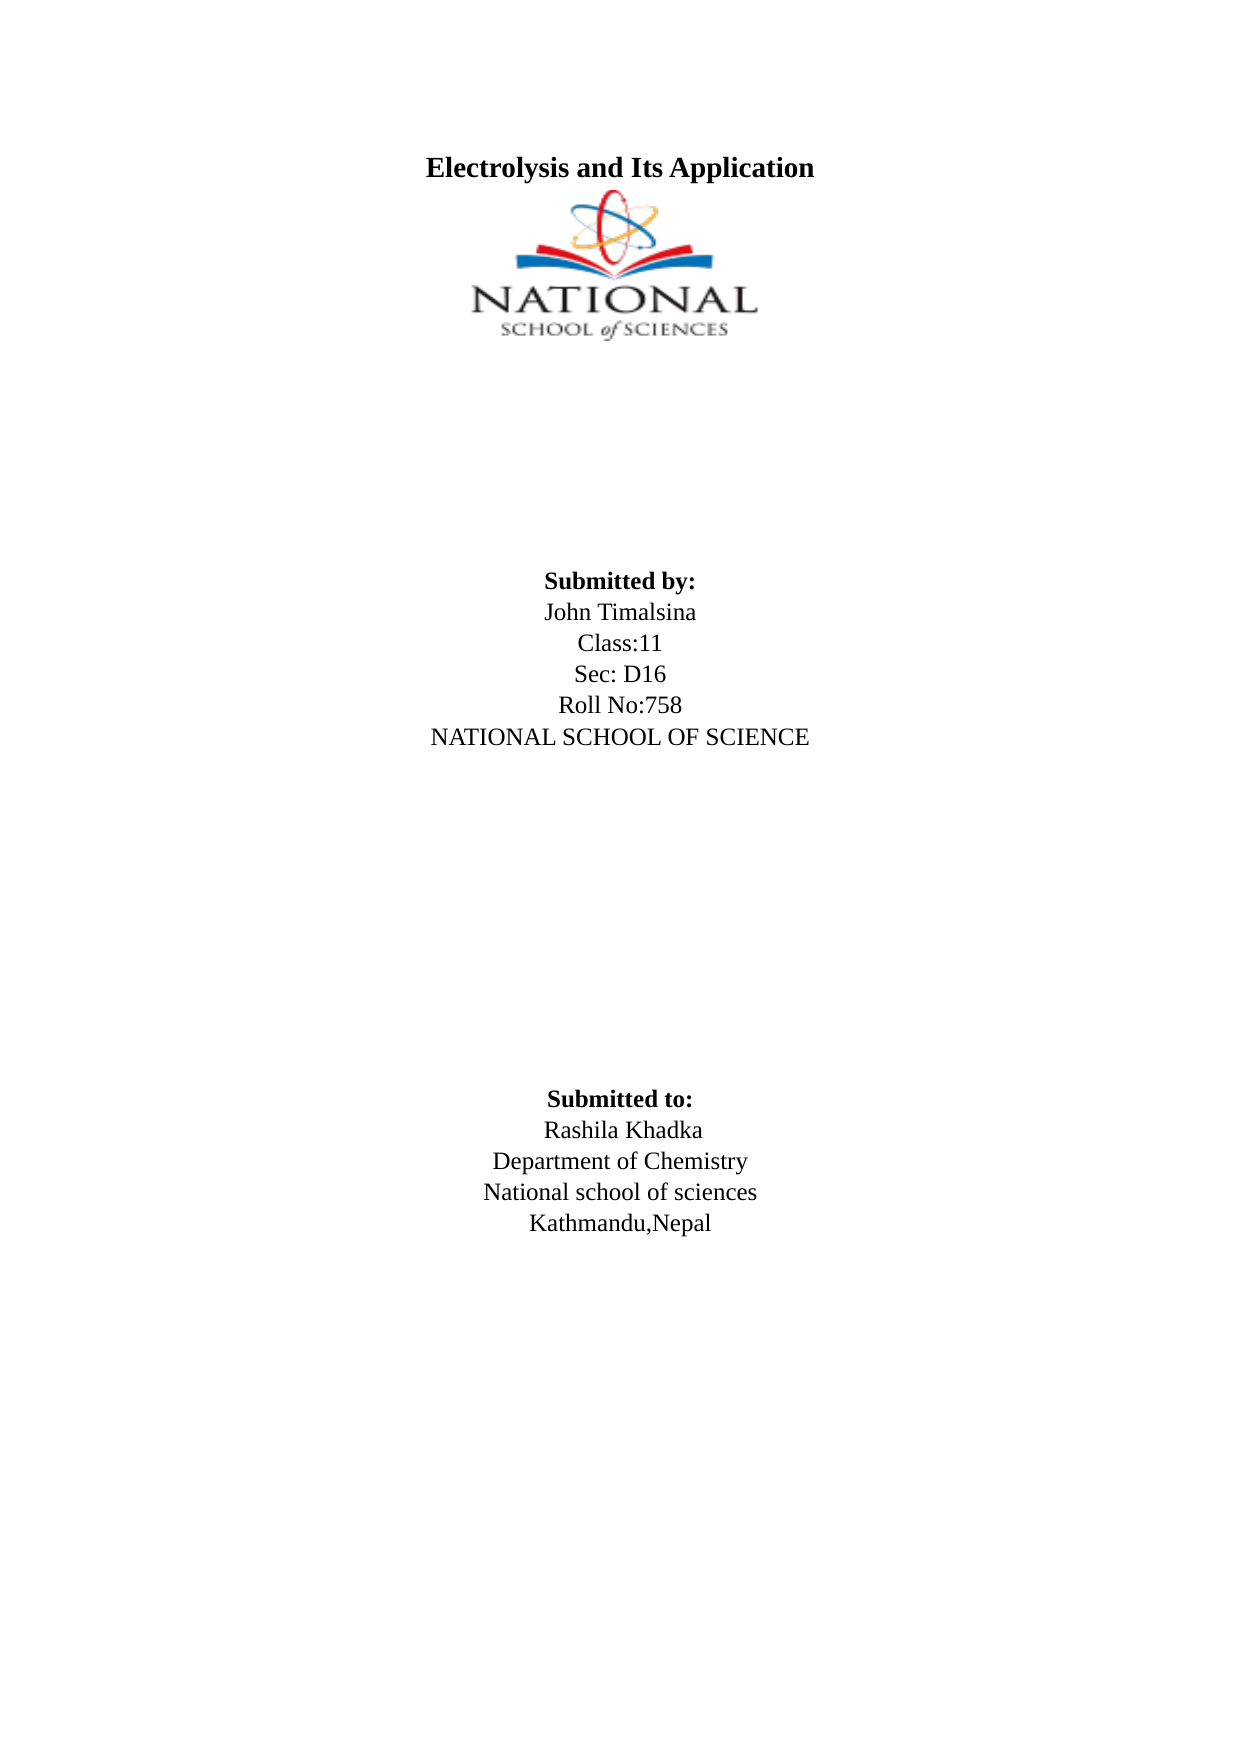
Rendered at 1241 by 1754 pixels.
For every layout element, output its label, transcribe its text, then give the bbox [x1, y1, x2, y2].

text Electrolysis and Its Application [150, 150, 1090, 183]
text Rashila Khadka [150, 1115, 1090, 1143]
text Department of Chemistry [150, 1146, 1090, 1174]
text Kathmandu,Nepal [150, 1208, 1090, 1237]
text NATIONAL SCHOOL OF SCIENCE [150, 722, 1090, 750]
text Submitted by: [150, 566, 1090, 595]
text Class:11 [150, 628, 1090, 657]
text Submitted to: [150, 1084, 1090, 1112]
text Roll No:758 [150, 691, 1090, 719]
text John Timalsina [150, 597, 1090, 626]
text Sec: D16 [150, 659, 1090, 688]
text National school of sciences [150, 1177, 1090, 1206]
picture [470, 190, 770, 341]
